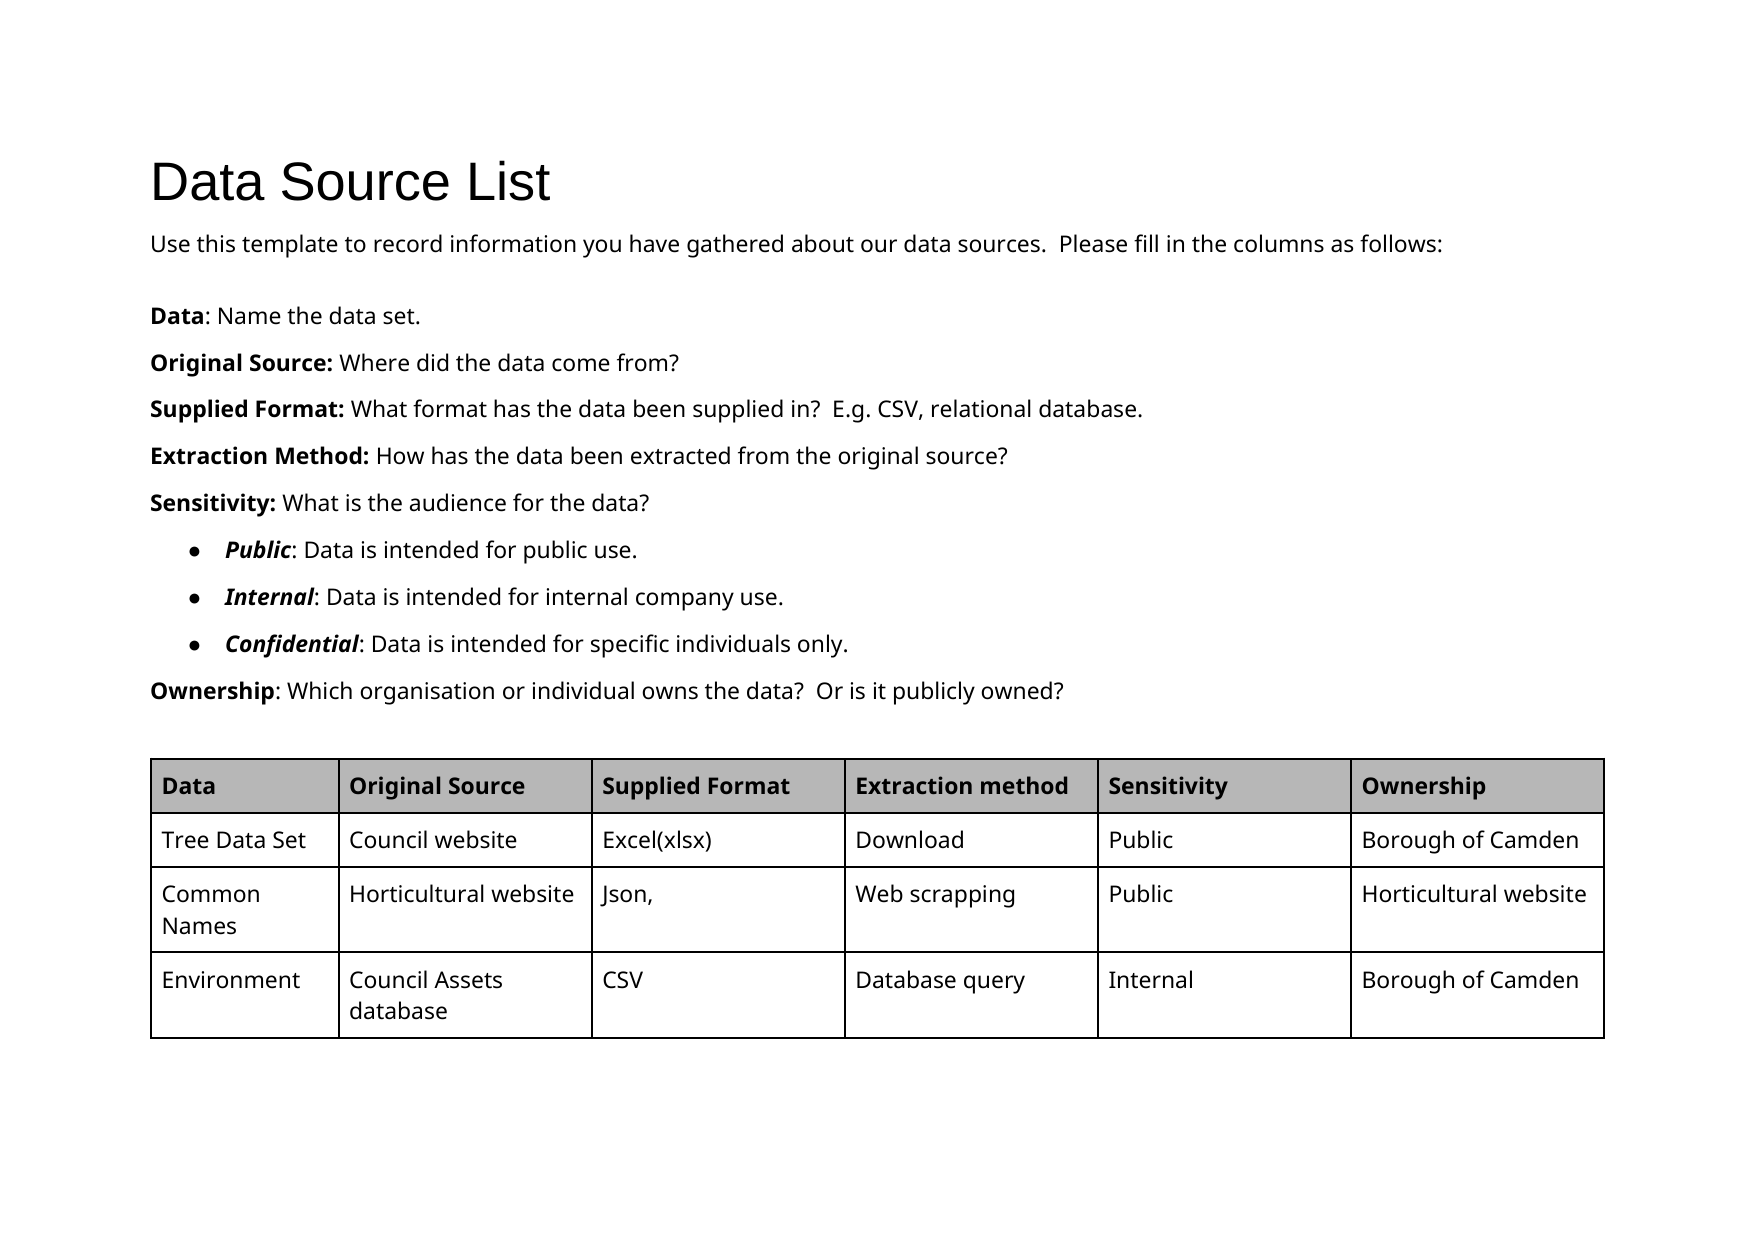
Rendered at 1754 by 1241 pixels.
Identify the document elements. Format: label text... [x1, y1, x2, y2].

table_header Sensitivity [1099, 760, 1350, 812]
text Original Source: Where did the data come from? [150, 347, 1604, 378]
table_header Extraction method [846, 760, 1097, 812]
list Internal: Data is intended for internal company use. [187, 581, 1604, 612]
table_cell Council website [340, 814, 591, 866]
table_cell Public [1099, 814, 1350, 866]
table_cell Excel(xlsx) [593, 814, 844, 866]
table_cell Internal [1099, 953, 1350, 1037]
text Data: Name the data set. [150, 300, 1604, 331]
list Public: Data is intended for public use. [187, 534, 1604, 565]
table_cell Borough of Camden [1352, 814, 1603, 866]
text Use this template to record information you have gathered about our data sources. Please fill in the columns as follows: [150, 228, 1604, 259]
table_header Ownership [1352, 760, 1603, 812]
table_cell Common Names [152, 868, 338, 951]
table_cell Council Assets database [340, 953, 591, 1037]
table_cell CSV [593, 953, 844, 1037]
text Sensitivity: What is the audience for the data? [150, 487, 1604, 518]
table_cell Horticultural website [340, 868, 591, 951]
table_cell Environment [152, 953, 338, 1037]
table_cell Tree Data Set [152, 814, 338, 866]
title Data Source List [150, 150, 1604, 212]
table_header Supplied Format [593, 760, 844, 812]
table_cell Public [1099, 868, 1350, 951]
table_cell Download [846, 814, 1097, 866]
text Supplied Format: What format has the data been supplied in? E.g. CSV, relational database. [150, 393, 1604, 425]
text Extraction Method: How has the data been extracted from the original source? [150, 440, 1604, 472]
table_cell Json, [593, 868, 844, 951]
table_cell Database query [846, 953, 1097, 1037]
table_cell Borough of Camden [1352, 953, 1603, 1037]
table_header Data [152, 760, 338, 812]
list Confidential: Data is intended for specific individuals only. [187, 628, 1604, 659]
table_header Original Source [340, 760, 591, 812]
table_cell Web scrapping [846, 868, 1097, 951]
text Ownership: Which organisation or individual owns the data? Or is it publicly owned? [150, 675, 1604, 706]
table_cell Horticultural website [1352, 868, 1603, 951]
